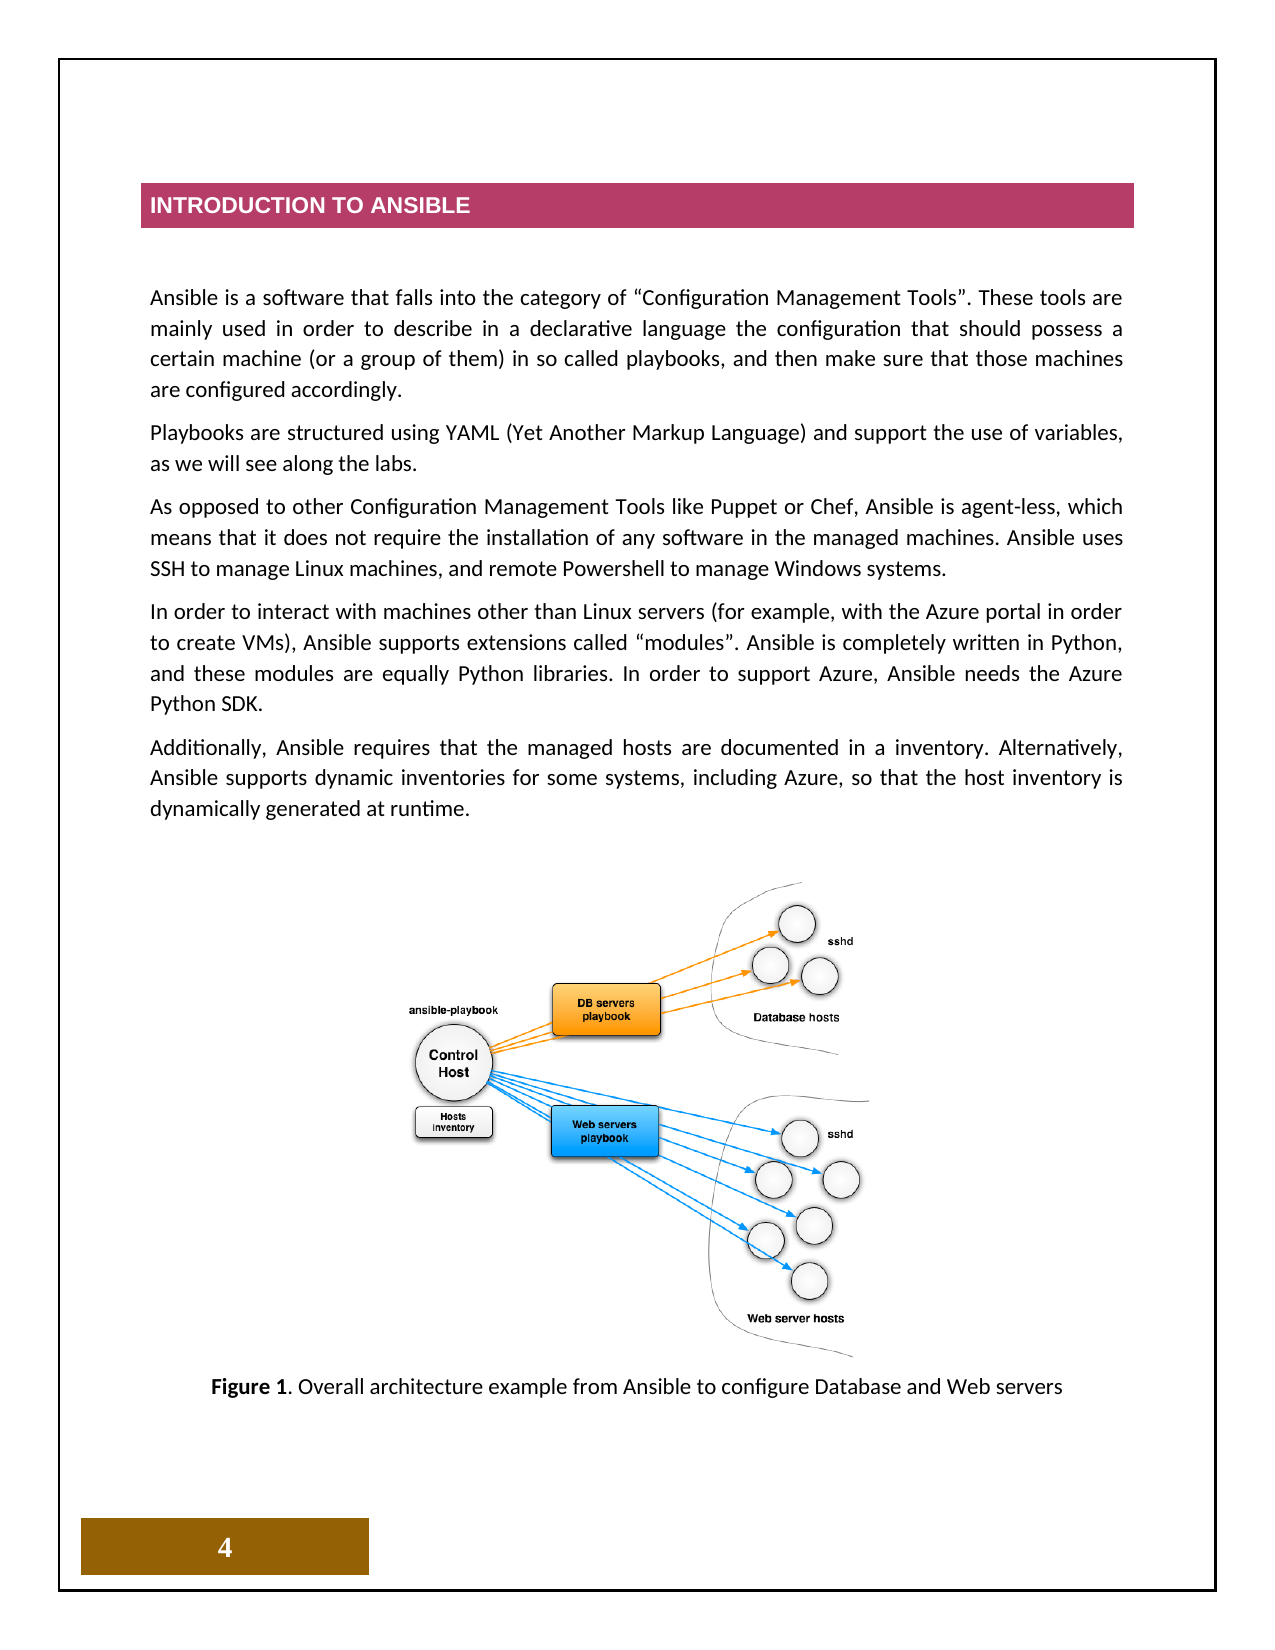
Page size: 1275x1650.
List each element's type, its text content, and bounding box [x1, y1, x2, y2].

text As opposed to other Configuration Management Tools like Puppet or Chef, Ansible is agent-less, which means that it does not require the installation of any software in the managed machines. Ansible uses SSH to manage Linux machines, and remote Powershell to manage Windows systems. [150, 492, 1125, 582]
text In order to interact with machines other than Linux servers (for example, with the Azure portal in order to create VMs), Ansible supports extensions called “modules”. Ansible is completely written in Python, and these modules are equally Python libraries. In order to support Azure, Ansible needs the Azure Python SDK. [150, 597, 1125, 717]
subtitle Introduction to Ansible [142, 184, 1133, 227]
text Additionally, Ansible requires that the managed hosts are documented in a inventory. Alternatively, Ansible supports dynamic inventories for some systems, including Azure, so that the host inventory is dynamically generated at runtime. [150, 733, 1125, 822]
text Ansible is a software that falls into the category of “Configuration Management Tools”. These tools are mainly used in order to describe in a declarative language the configuration that should possess a certain machine (or a group of them) in so called playbooks, and then make sure that those machines are configured accordingly. [150, 283, 1125, 403]
text Playbooks are structured using YAML (Yet Another Markup Language) and support the use of variables, as we will see along the labs. [150, 418, 1125, 477]
text Figure 1. Overall architecture example from Ansible to configure Database and Web servers [150, 1372, 1125, 1400]
picture [405, 880, 870, 1358]
